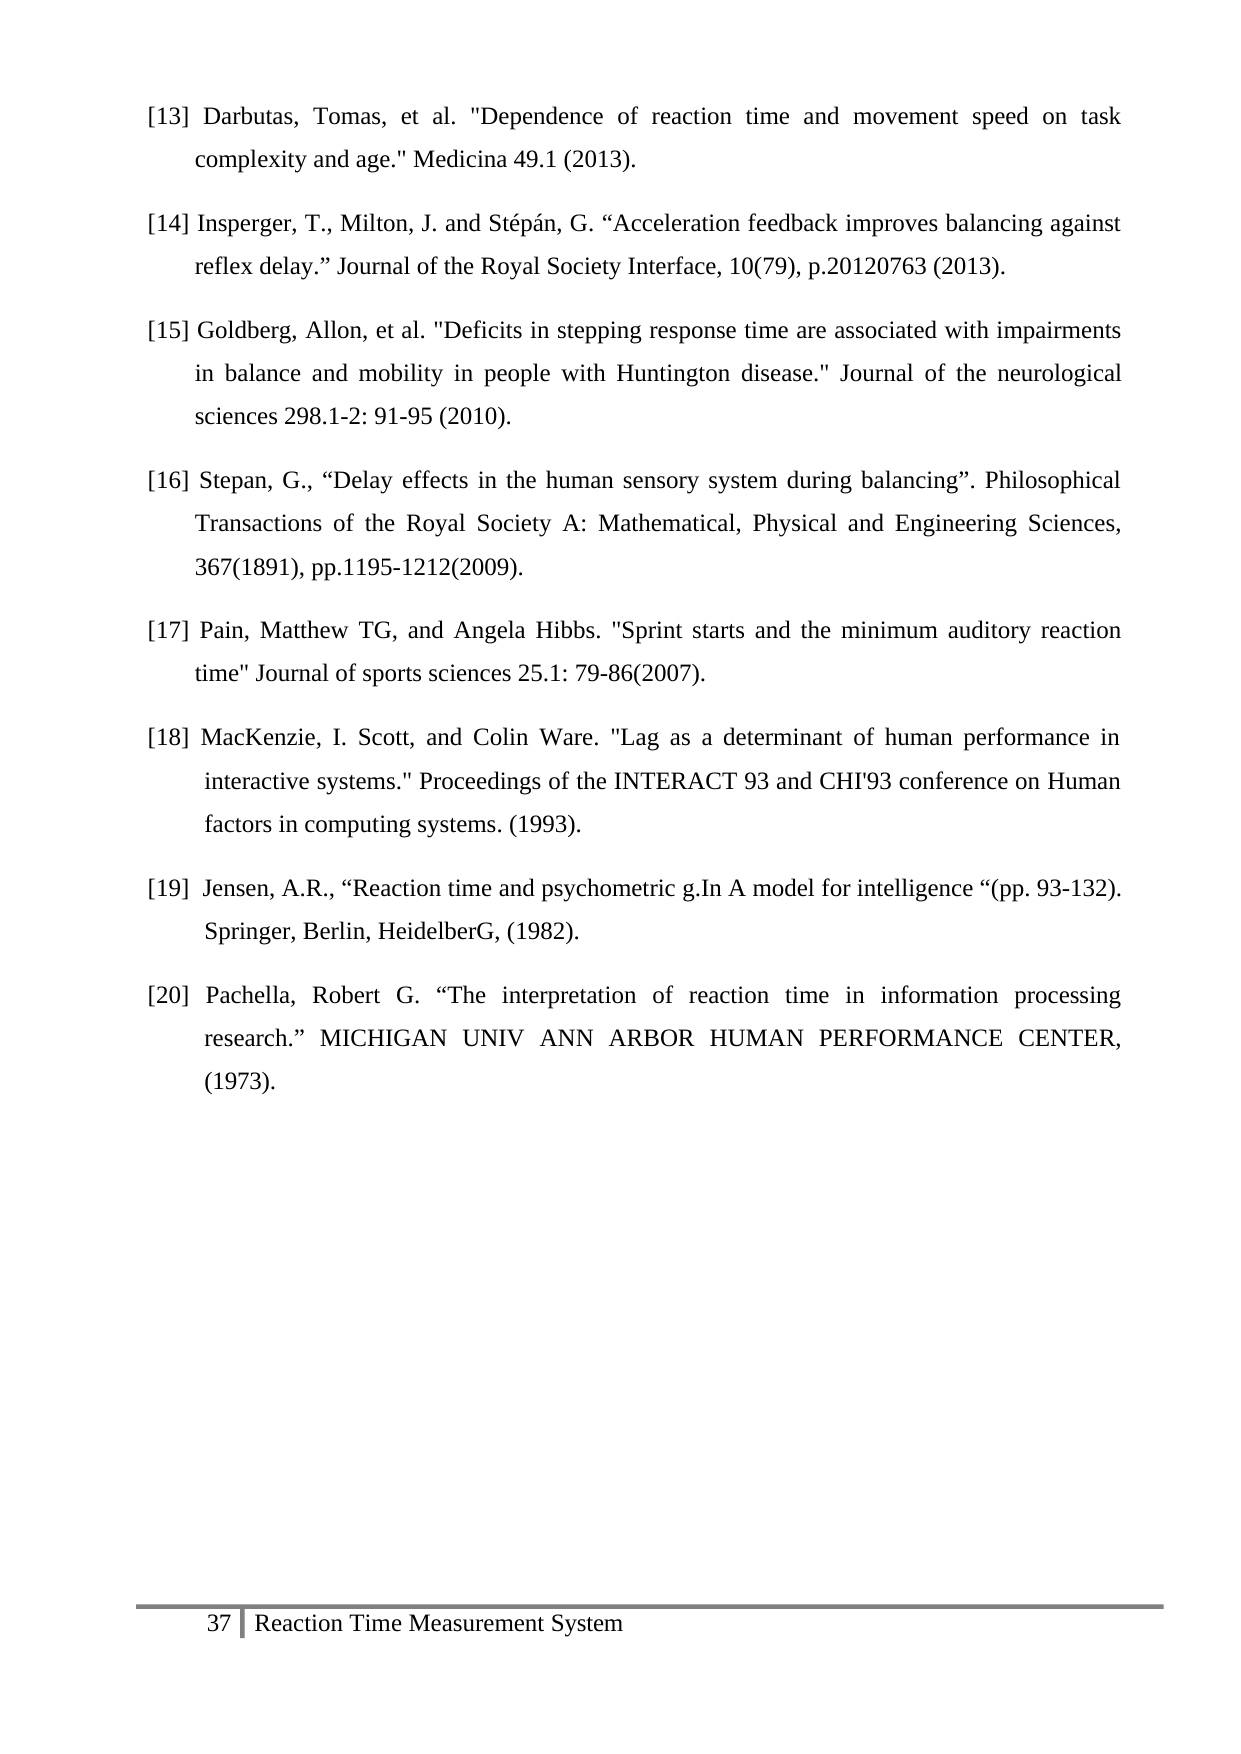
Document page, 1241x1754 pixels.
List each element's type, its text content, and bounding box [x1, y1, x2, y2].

list Darbutas, Tomas, et al. "Dependence of reaction time and movement speed on task complexity and age." Medicina 49.1 (2013). [147, 101, 1122, 173]
list Stepan, G., “Delay effects in the human sensory system during balancing”. Philosophical Transactions of the Royal Society A: Mathematical, Physical and Engineering Sciences, 367(1891), pp.1195-1212(2009). [147, 465, 1122, 580]
list Goldberg, Allon, et al. "Deficits in stepping response time are associated with impairments in balance and mobility in people with Huntington disease." Journal of the neurological sciences 298.1-2: 91-95 (2010). [147, 315, 1123, 430]
list Insperger, T., Milton, J. and Stépán, G. “Acceleration feedback improves balancing against reflex delay.” Journal of the Royal Society Interface, 10(79), p.20120763 (2013). [147, 208, 1122, 280]
list Pachella, Robert G. “The interpretation of reaction time in information processing research.” MICHIGAN UNIV ANN ARBOR HUMAN PERFORMANCE CENTER, (1973). [147, 980, 1122, 1095]
list Jensen, A.R., “Reaction time and psychometric g.In A model for intelligence “(pp. 93-132). Springer, Berlin, HeidelberG, (1982). [147, 873, 1123, 945]
list Pain, Matthew TG, and Angela Hibbs. "Sprint starts and the minimum auditory reaction time" Journal of sports sciences 25.1: 79-86(2007). [147, 615, 1122, 687]
list MacKenzie, I. Scott, and Colin Ware. "Lag as a determinant of human performance in interactive systems." Proceedings of the INTERACT 93 and CHI'93 conference on Human factors in computing systems. (1993). [147, 722, 1122, 838]
